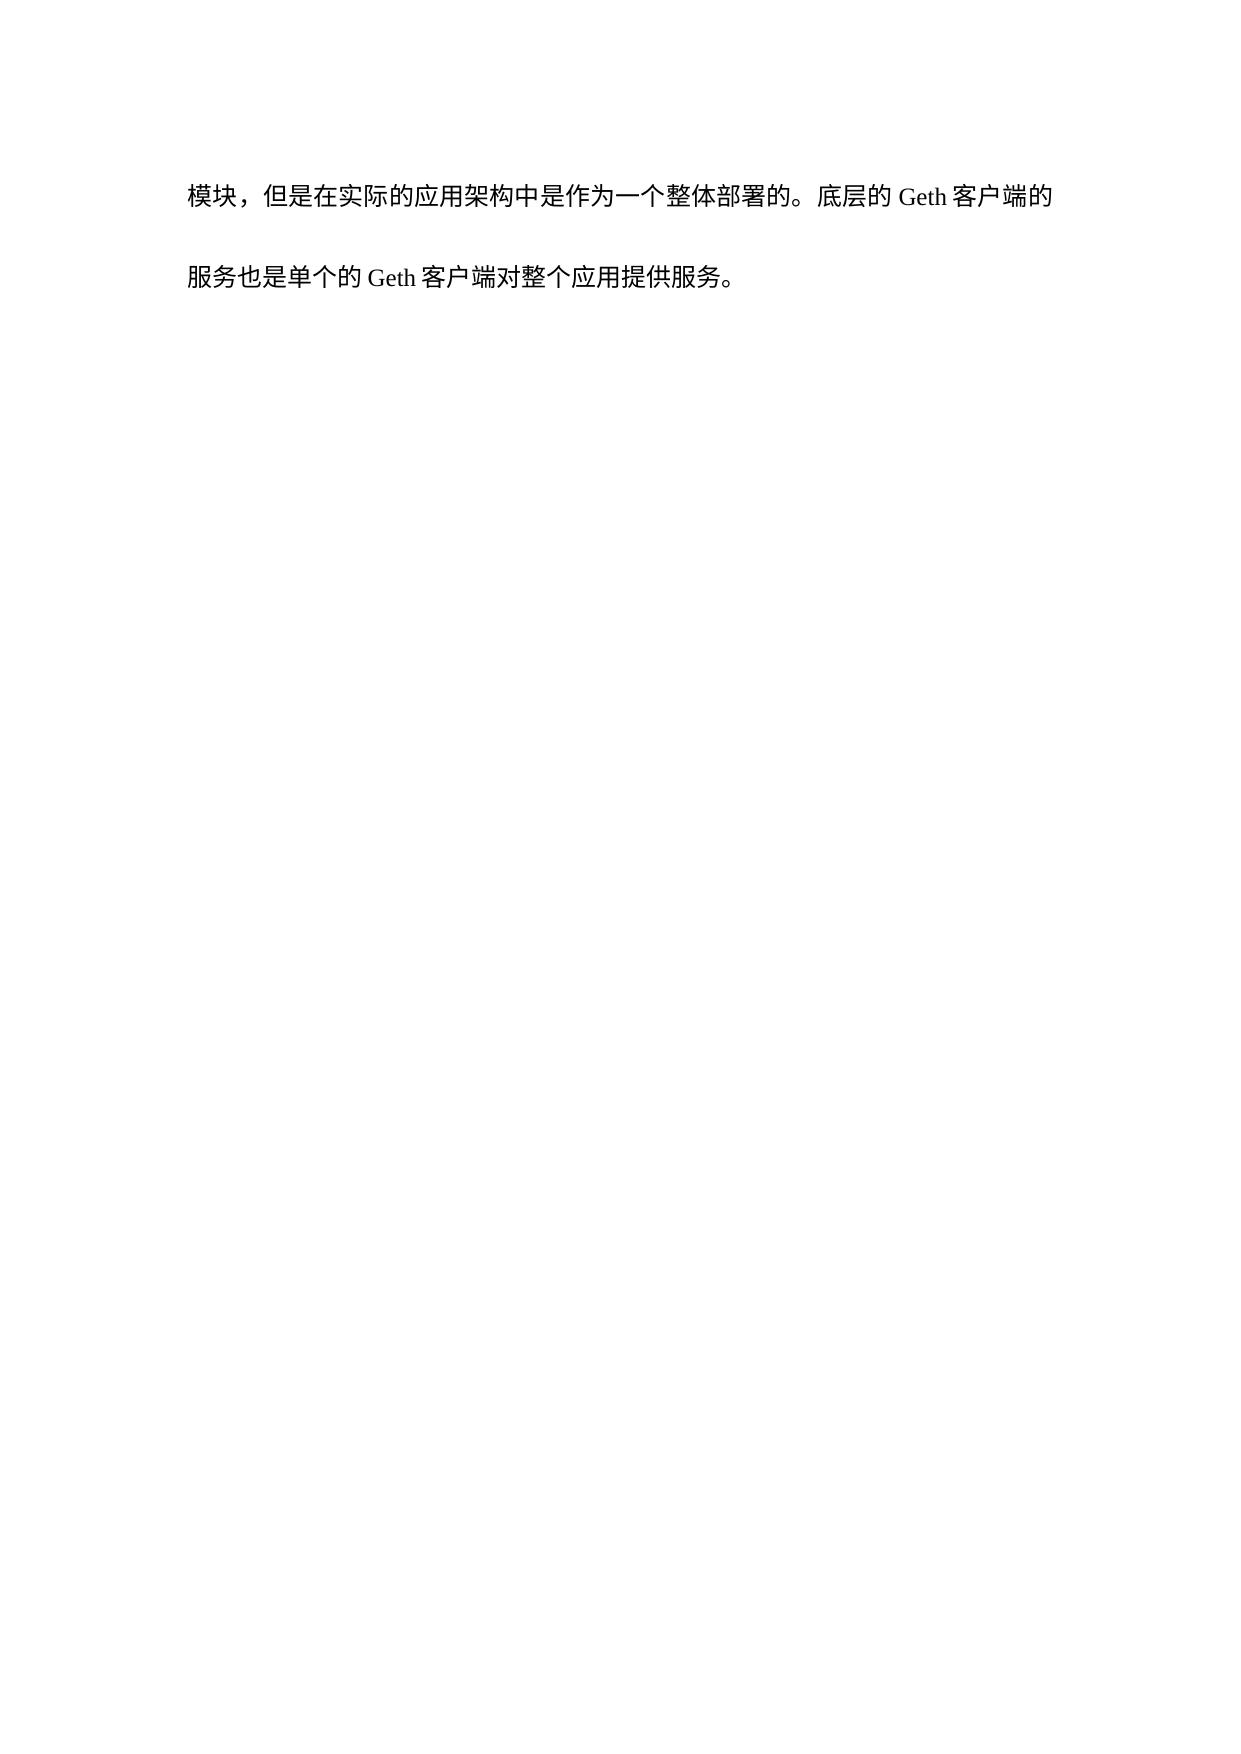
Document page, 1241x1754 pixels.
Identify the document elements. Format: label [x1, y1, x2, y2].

text [187, 162, 1053, 308]
